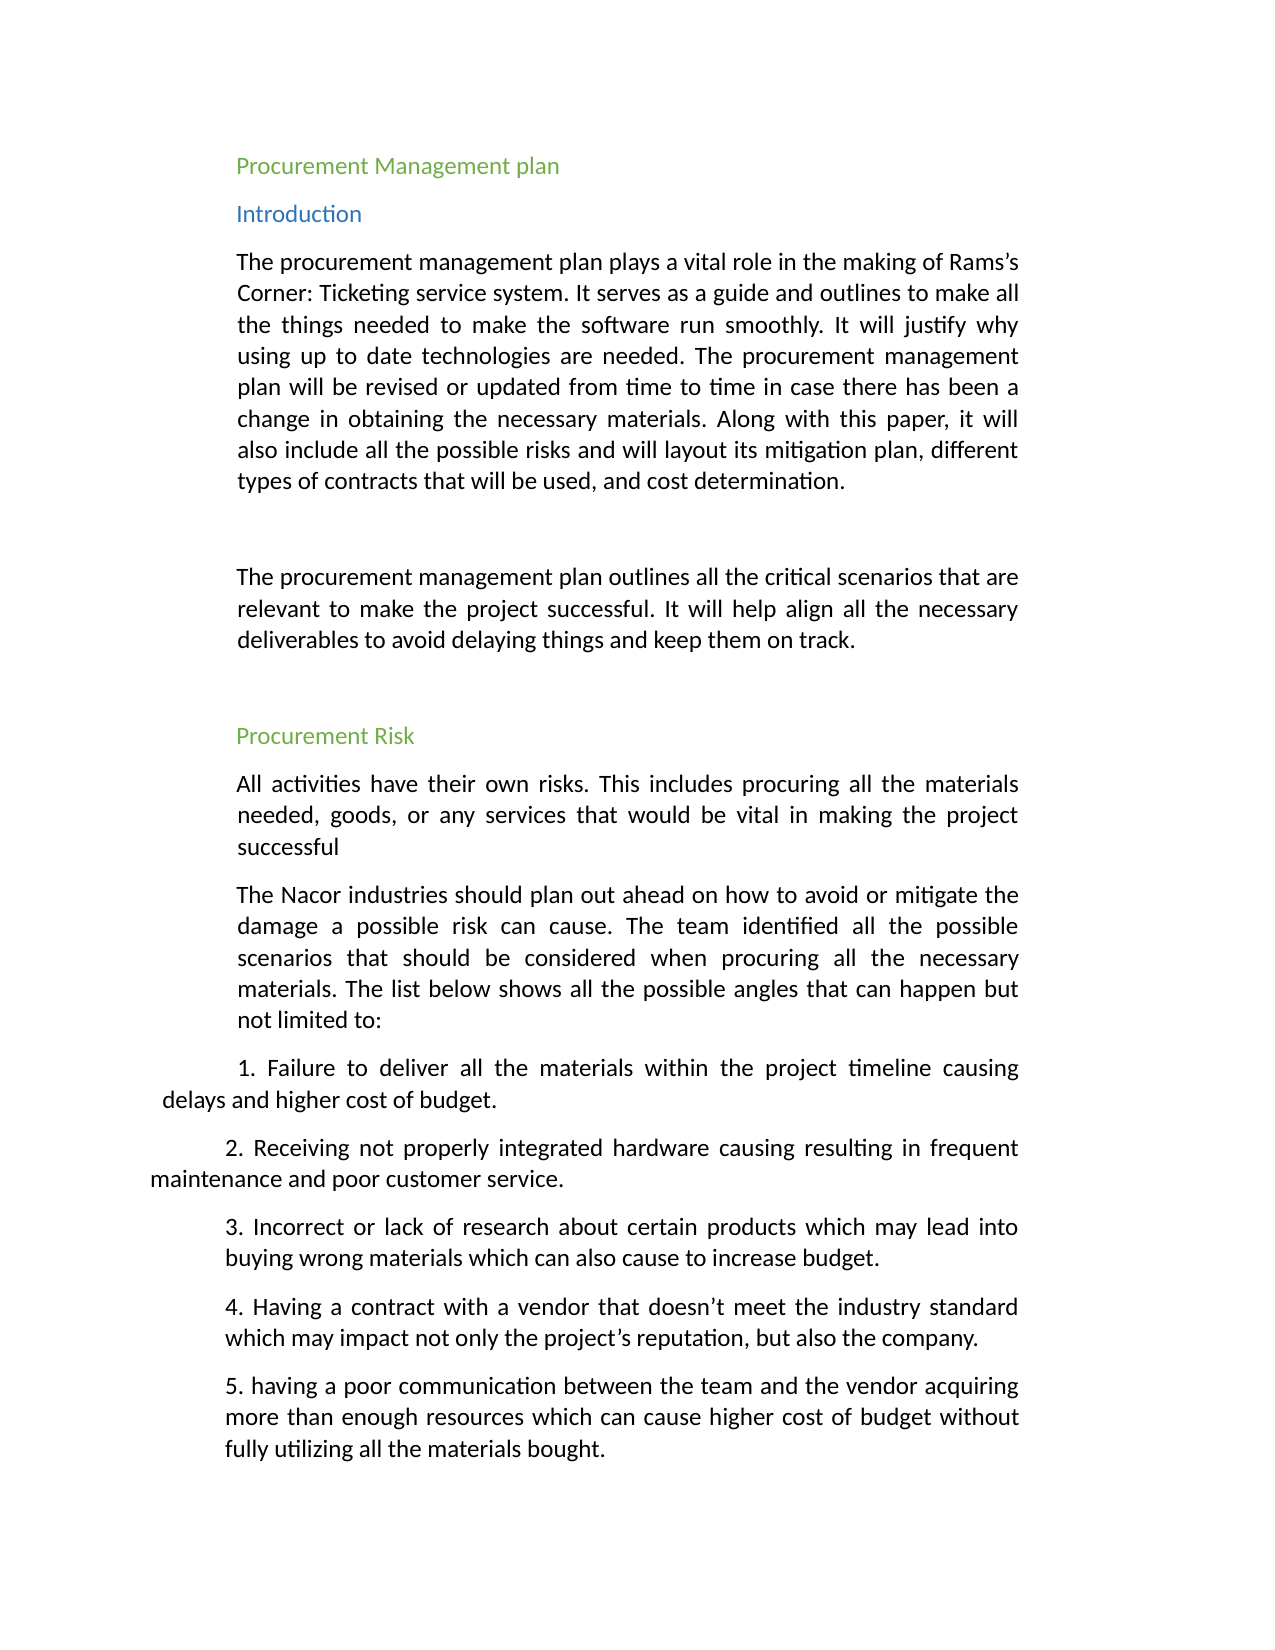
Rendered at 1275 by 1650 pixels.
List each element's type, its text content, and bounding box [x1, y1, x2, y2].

text 5. having a poor communication between the team and the vendor acquiring more than enough resources which can cause higher cost of budget without fully utilizing all the materials bought. [225, 1370, 1020, 1463]
text 4. Having a contract with a vendor that doesn’t meet the industry standard which may impact not only the project’s reputation, but also the company. [225, 1291, 1020, 1352]
text The procurement management plan plays a vital role in the making of Rams’s Corner: Ticketing service system. It serves as a guide and outlines to make all the things needed to make the software run smoothly. It will justify why using up to date technologies are needed. The procurement management plan will be revised or updated from time to time in case there has been a change in obtaining the necessary materials. Along with this paper, it will also include all the possible risks and will layout its mitigation plan, different types of contracts that will be used, and cost determination. [236, 246, 1020, 496]
text Procurement Risk [236, 720, 1020, 751]
text Introduction [236, 198, 1020, 228]
text The Nacor industries should plan out ahead on how to avoid or mitigate the damage a possible risk can cause. The team identified all the possible scenarios that should be considered when procuring all the necessary materials. The list below shows all the possible angles that can happen but not limited to: [236, 879, 1020, 1035]
text Procurement Management plan [236, 150, 1020, 181]
text The procurement management plan outlines all the critical scenarios that are relevant to make the project successful. It will help align all the necessary deliverables to avoid delaying things and keep them on track. [236, 562, 1020, 655]
text 3. Incorrect or lack of research about certain products which may lead into buying wrong materials which can also cause to increase budget. [225, 1211, 1020, 1273]
text All activities have their own risks. This includes procuring all the materials needed, goods, or any services that would be vital in making the project successful [236, 768, 1020, 862]
text 1. Failure to deliver all the materials within the project timeline causing delays and higher cost of budget. [162, 1052, 1020, 1114]
text 2. Receiving not properly integrated hardware causing resulting in frequent maintenance and poor customer service. [150, 1132, 1020, 1194]
